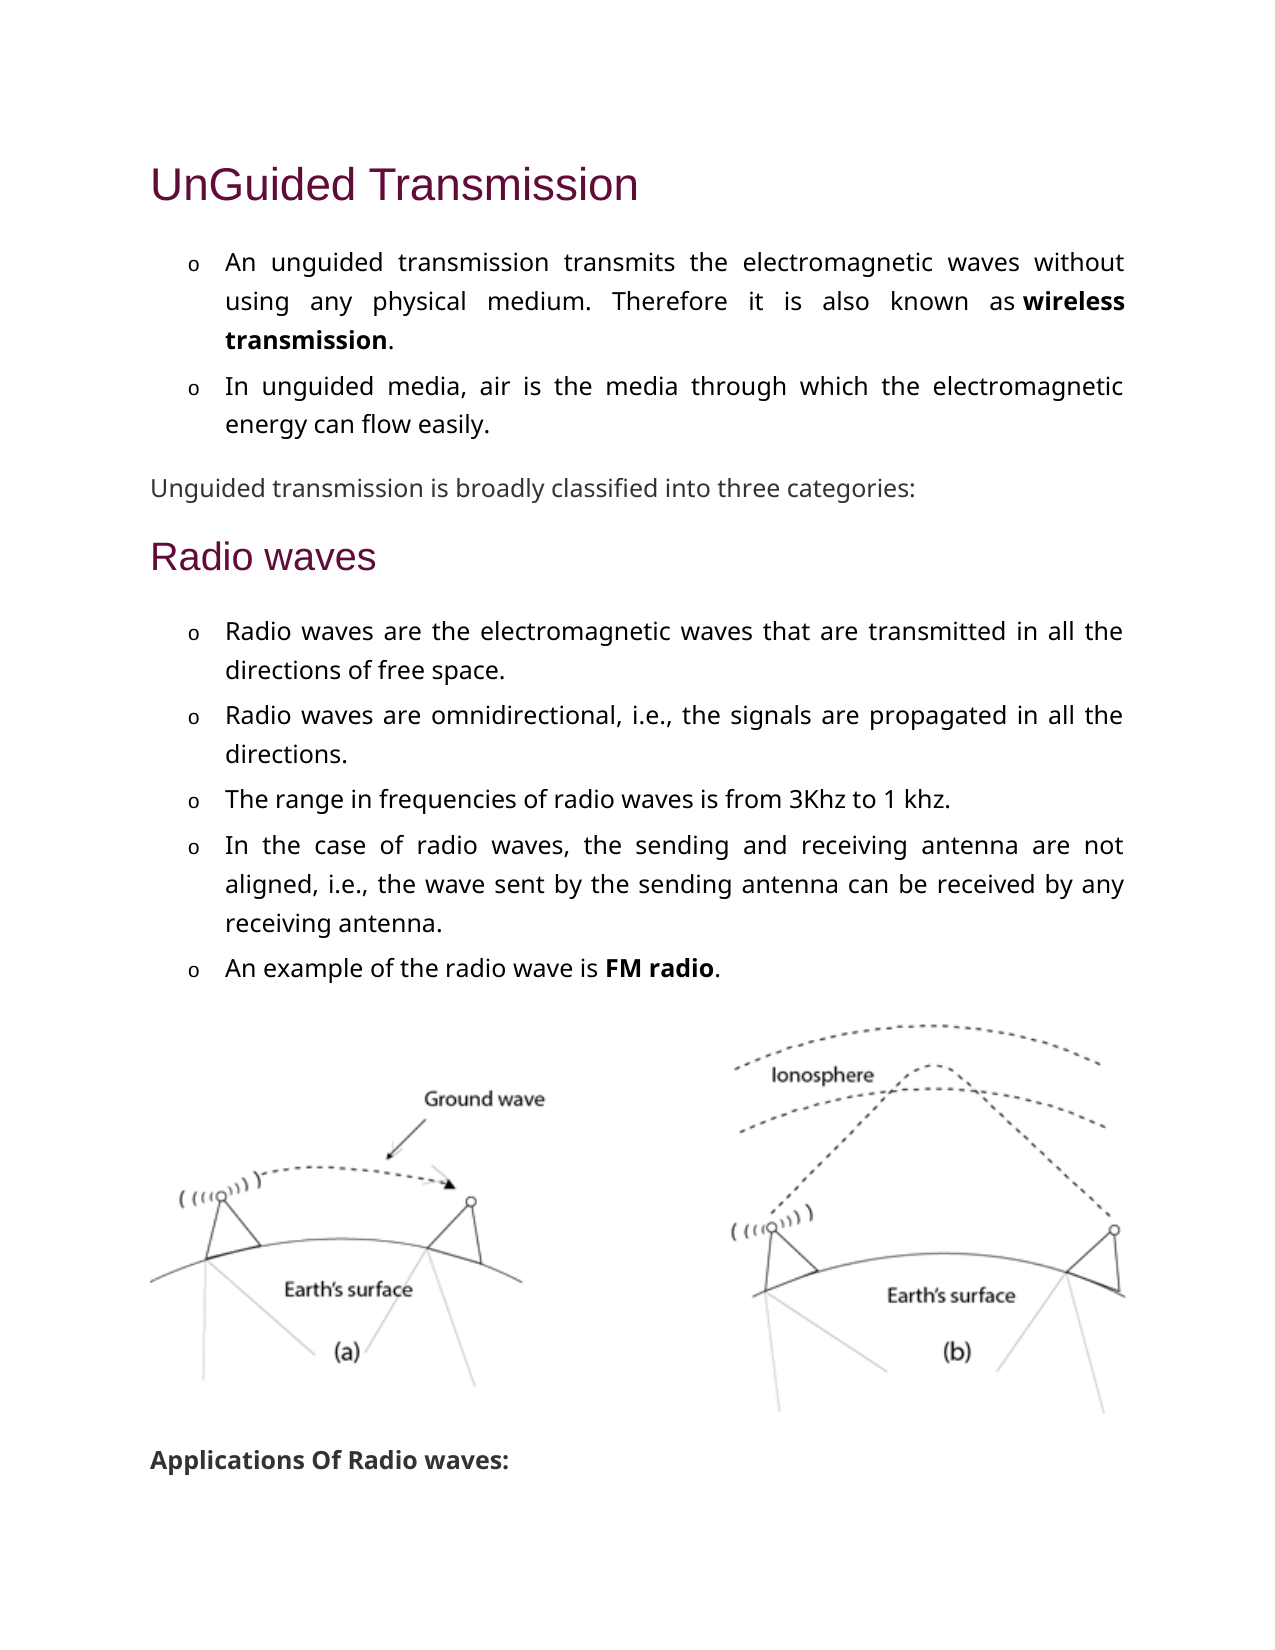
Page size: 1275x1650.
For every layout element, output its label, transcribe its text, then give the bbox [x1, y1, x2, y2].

text Applications Of Radio waves: [150, 1443, 1125, 1477]
picture [150, 1014, 1126, 1414]
text Radio waves [150, 534, 1125, 579]
list Radio waves are the electromagnetic waves that are transmitted in all the directions of free space. [187, 608, 1125, 687]
text UnGuided Transmission [150, 158, 1125, 211]
list In unguided media, air is the media through which the electromagnetic energy can flow easily. [187, 363, 1125, 441]
text Unguided transmission is broadly classified into three categories: [150, 470, 1125, 504]
list An example of the radio wave is FM radio. [187, 946, 1125, 985]
list In the case of radio waves, the sending and receiving antenna are not aligned, i.e., the wave sent by the sending antenna can be received by any receiving antenna. [187, 822, 1125, 940]
list An unguided transmission transmits the electromagnetic waves without using any physical medium. Therefore it is also known as wireless transmission. [187, 240, 1125, 357]
list The range in frequencies of radio waves is from 3Khz to 1 khz. [187, 777, 1125, 816]
list Radio waves are omnidirectional, i.e., the signals are propagated in all the directions. [187, 693, 1125, 771]
